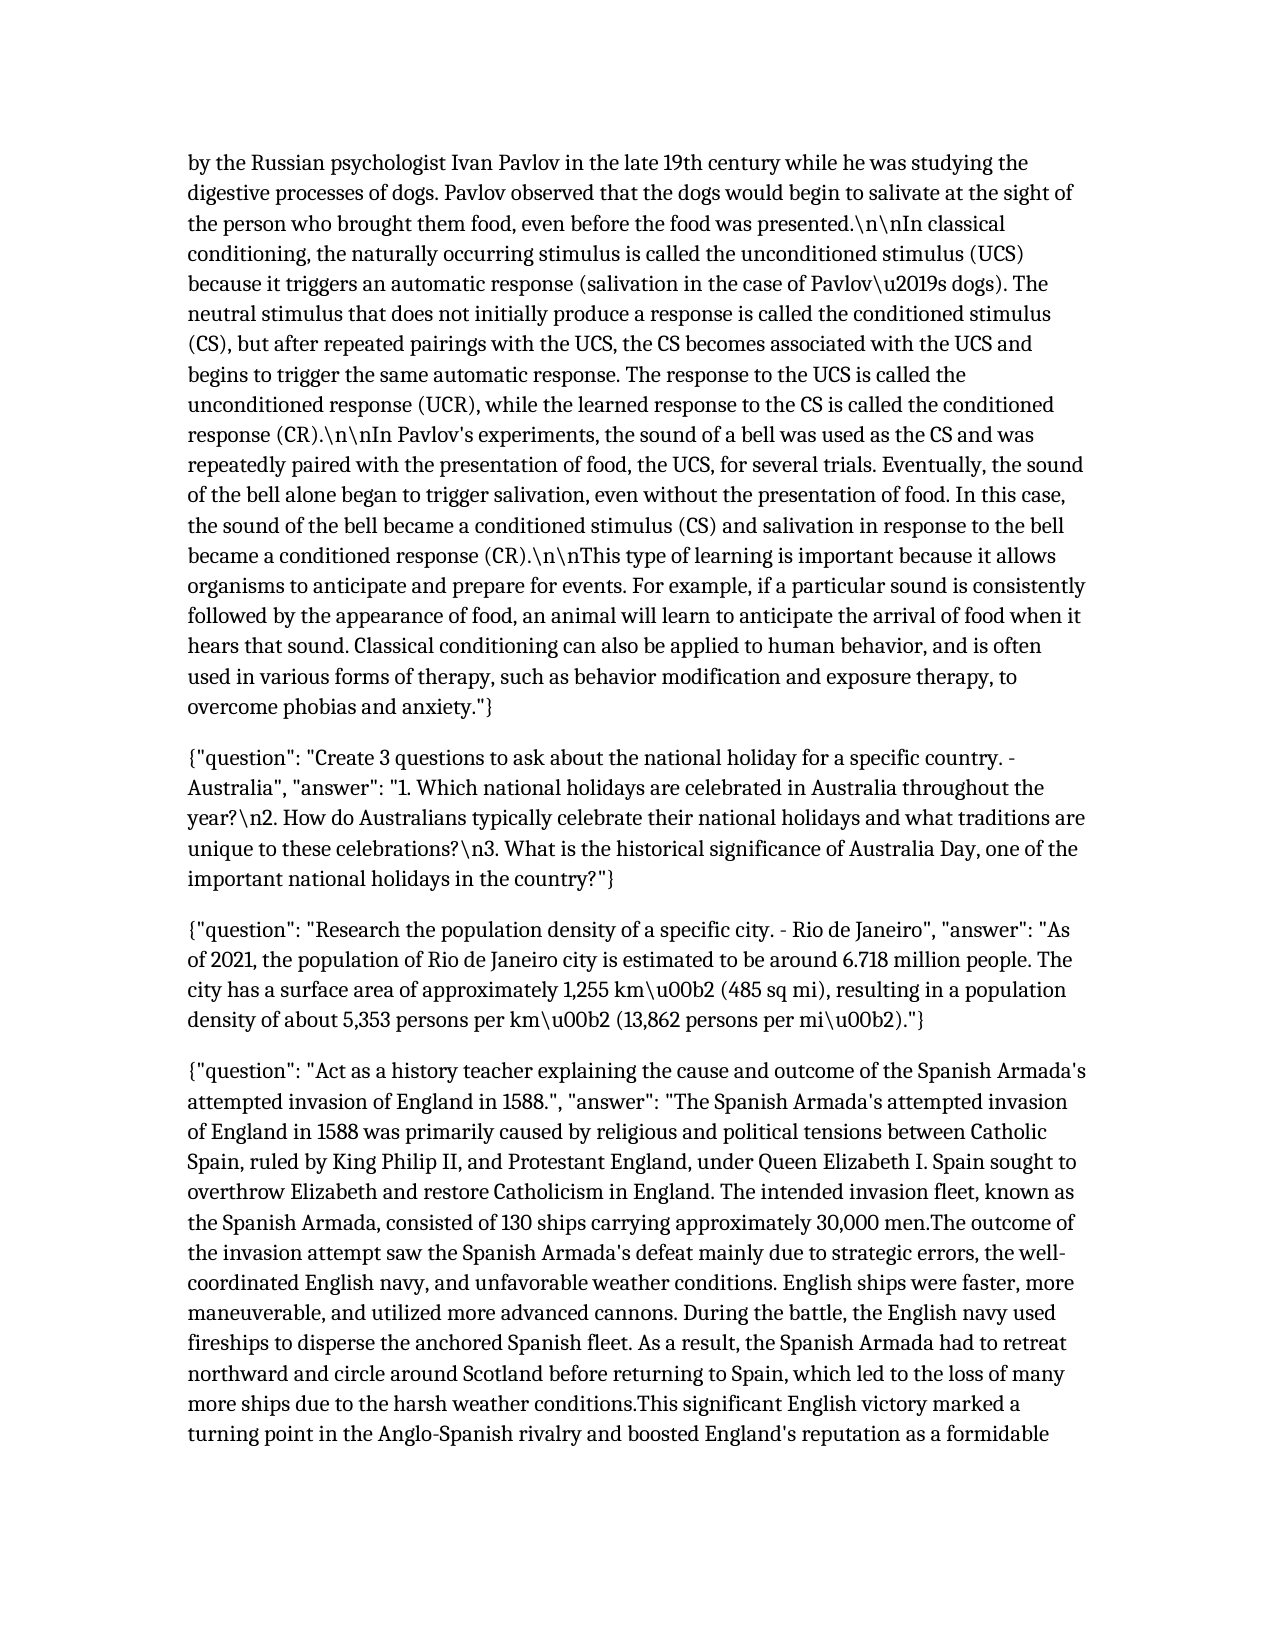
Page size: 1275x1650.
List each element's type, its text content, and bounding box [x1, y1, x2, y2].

text {"question": "Research the population density of a specific city. - Rio de Janeiro", "answer": "As of 2021, the population of Rio de Janeiro city is estimated to be around 6.718 million people. The city has a surface area of approximately 1,255 km\u00b2 (485 sq mi), resulting in a population density of about 5,353 persons per km\u00b2 (13,862 persons per mi\u00b2)."} [187, 917, 1087, 1034]
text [187, 150, 1087, 720]
text {"question": "Create 3 questions to ask about the national holiday for a specific country. - Australia", "answer": "1. Which national holidays are celebrated in Australia throughout the year?\n2. How do Australians typically celebrate their national holidays and what traditions are unique to these celebrations?\n3. What is the historical significance of Australia Day, one of the important national holidays in the country?"} [187, 745, 1087, 892]
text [187, 1058, 1087, 1447]
